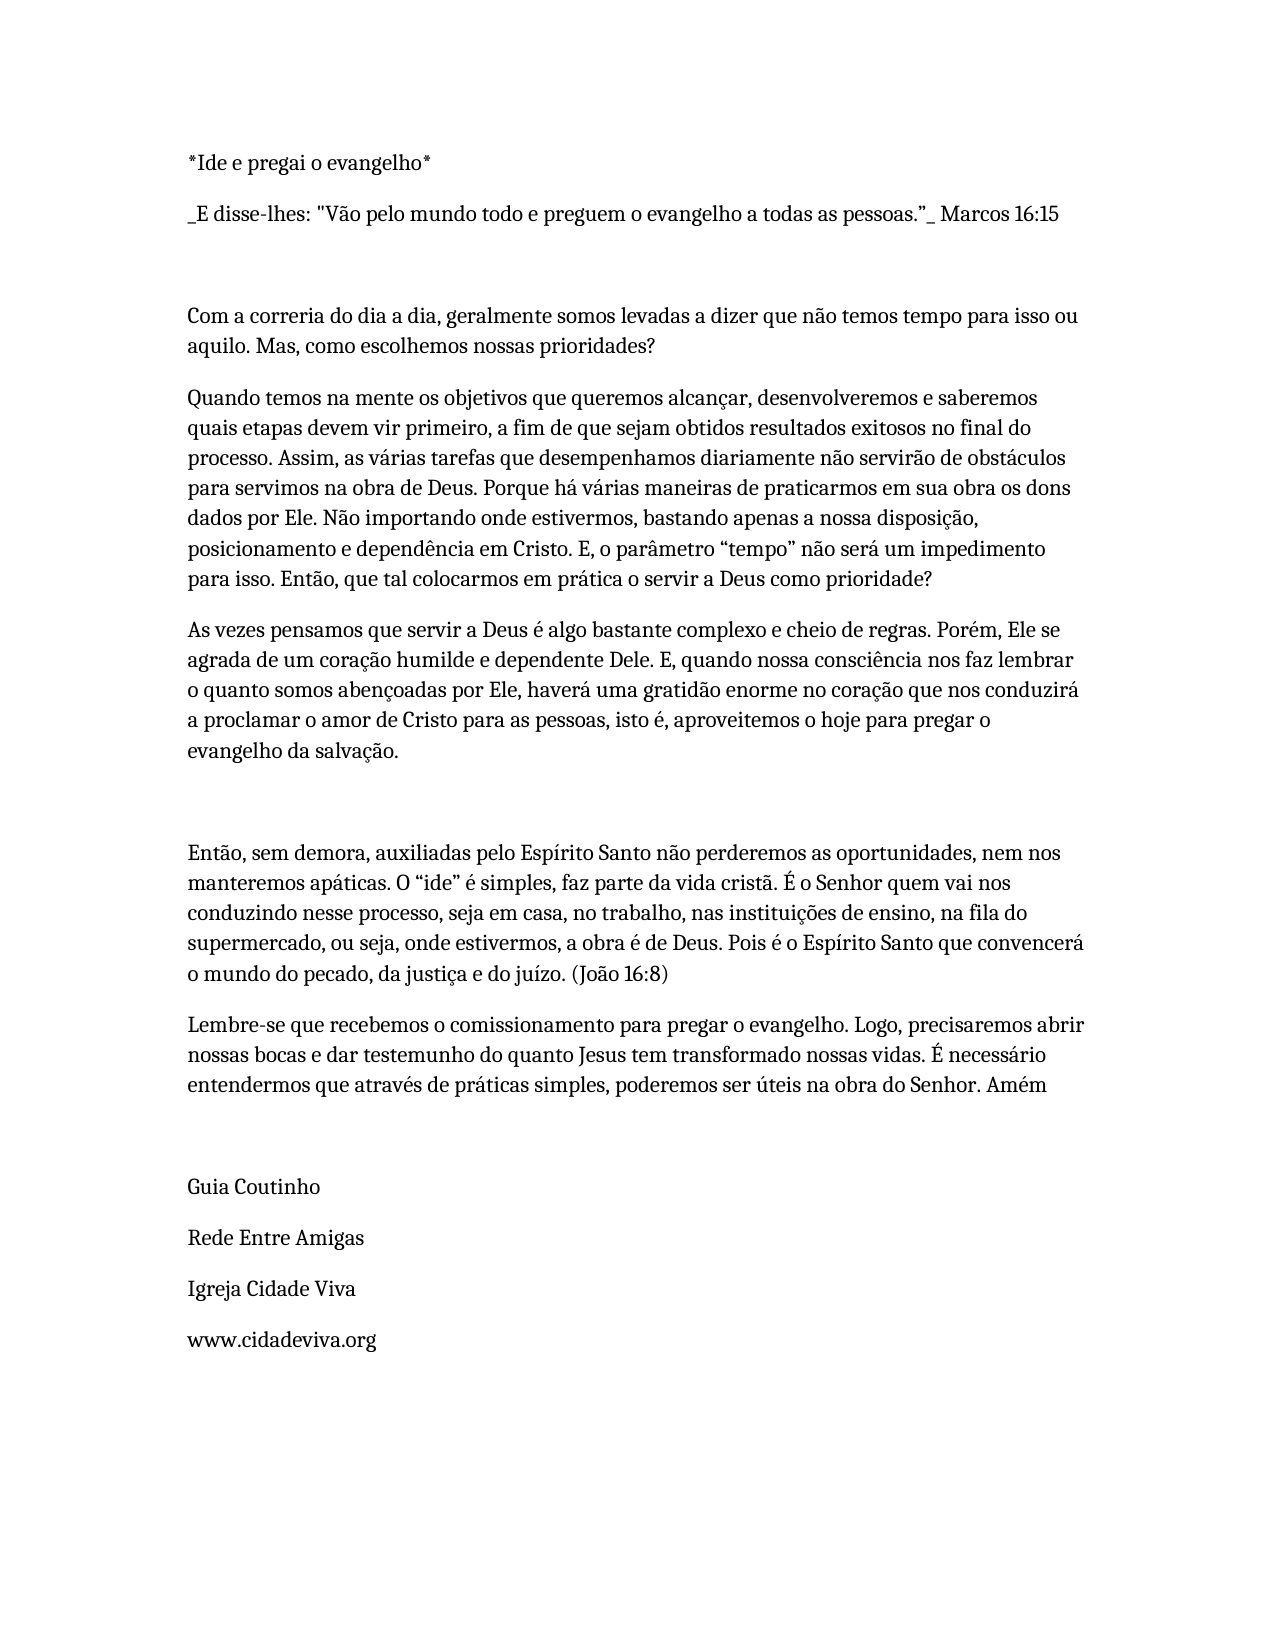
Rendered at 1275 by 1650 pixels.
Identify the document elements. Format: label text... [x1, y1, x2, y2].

text www.cidadeviva.org [187, 1327, 1087, 1353]
text Guia Coutinho [187, 1174, 1087, 1200]
text Então, sem demora, auxiliadas pelo Espírito Santo não perderemos as oportunidades, nem nos manteremos apáticas. O “ide” é simples, faz parte da vida cristã. É o Senhor quem vai nos conduzindo nesse processo, seja em casa, no trabalho, nas instituições de ensino, na fila do supermercado, ou seja, onde estivermos, a obra é de Deus. Pois é o Espírito Santo que convencerá o mundo do pecado, da justiça e do juízo. (João 16:8) [187, 839, 1087, 987]
text Igreja Cidade Viva [187, 1276, 1087, 1302]
text Lembre-se que recebemos o comissionamento para pregar o evangelho. Logo, precisaremos abrir nossas bocas e dar testemunho do quanto Jesus tem transformado nossas vidas. É necessário entendermos que através de práticas simples, poderemos ser úteis na obra do Senhor. Amém [187, 1011, 1087, 1098]
text As vezes pensamos que servir a Deus é algo bastante complexo e cheio de regras. Porém, Ele se agrada de um coração humilde e dependente Dele. E, quando nossa consciência nos faz lembrar o quanto somos abençoadas por Ele, haverá uma gratidão enorme no coração que nos conduzirá a proclamar o amor de Cristo para as pessoas, isto é, aproveitemos o hoje para pregar o evangelho da salvação. [187, 617, 1087, 764]
text Quando temos na mente os objetivos que queremos alcançar, desenvolveremos e saberemos quais etapas devem vir primeiro, a fim de que sejam obtidos resultados exitosos no final do processo. Assim, as várias tarefas que desempenhamos diariamente não servirão de obstáculos para servimos na obra de Deus. Porque há várias maneiras de praticarmos em sua obra os dons dados por Ele. Não importando onde estivermos, bastando apenas a nossa disposição, posicionamento e dependência em Cristo. E, o parâmetro “tempo” não será um impedimento para isso. Então, que tal colocarmos em prática o servir a Deus como prioridade? [187, 384, 1087, 592]
text *Ide e pregai o evangelho* [187, 150, 1087, 176]
text Rede Entre Amigas [187, 1225, 1087, 1251]
text _E disse-lhes: "Vão pelo mundo todo e preguem o evangelho a todas as pessoas.”_ Marcos 16:15 [187, 201, 1087, 227]
text Com a correria do dia a dia, geralmente somos levadas a dizer que não temos tempo para isso ou aquilo. Mas, como escolhemos nossas prioridades? [187, 303, 1087, 360]
